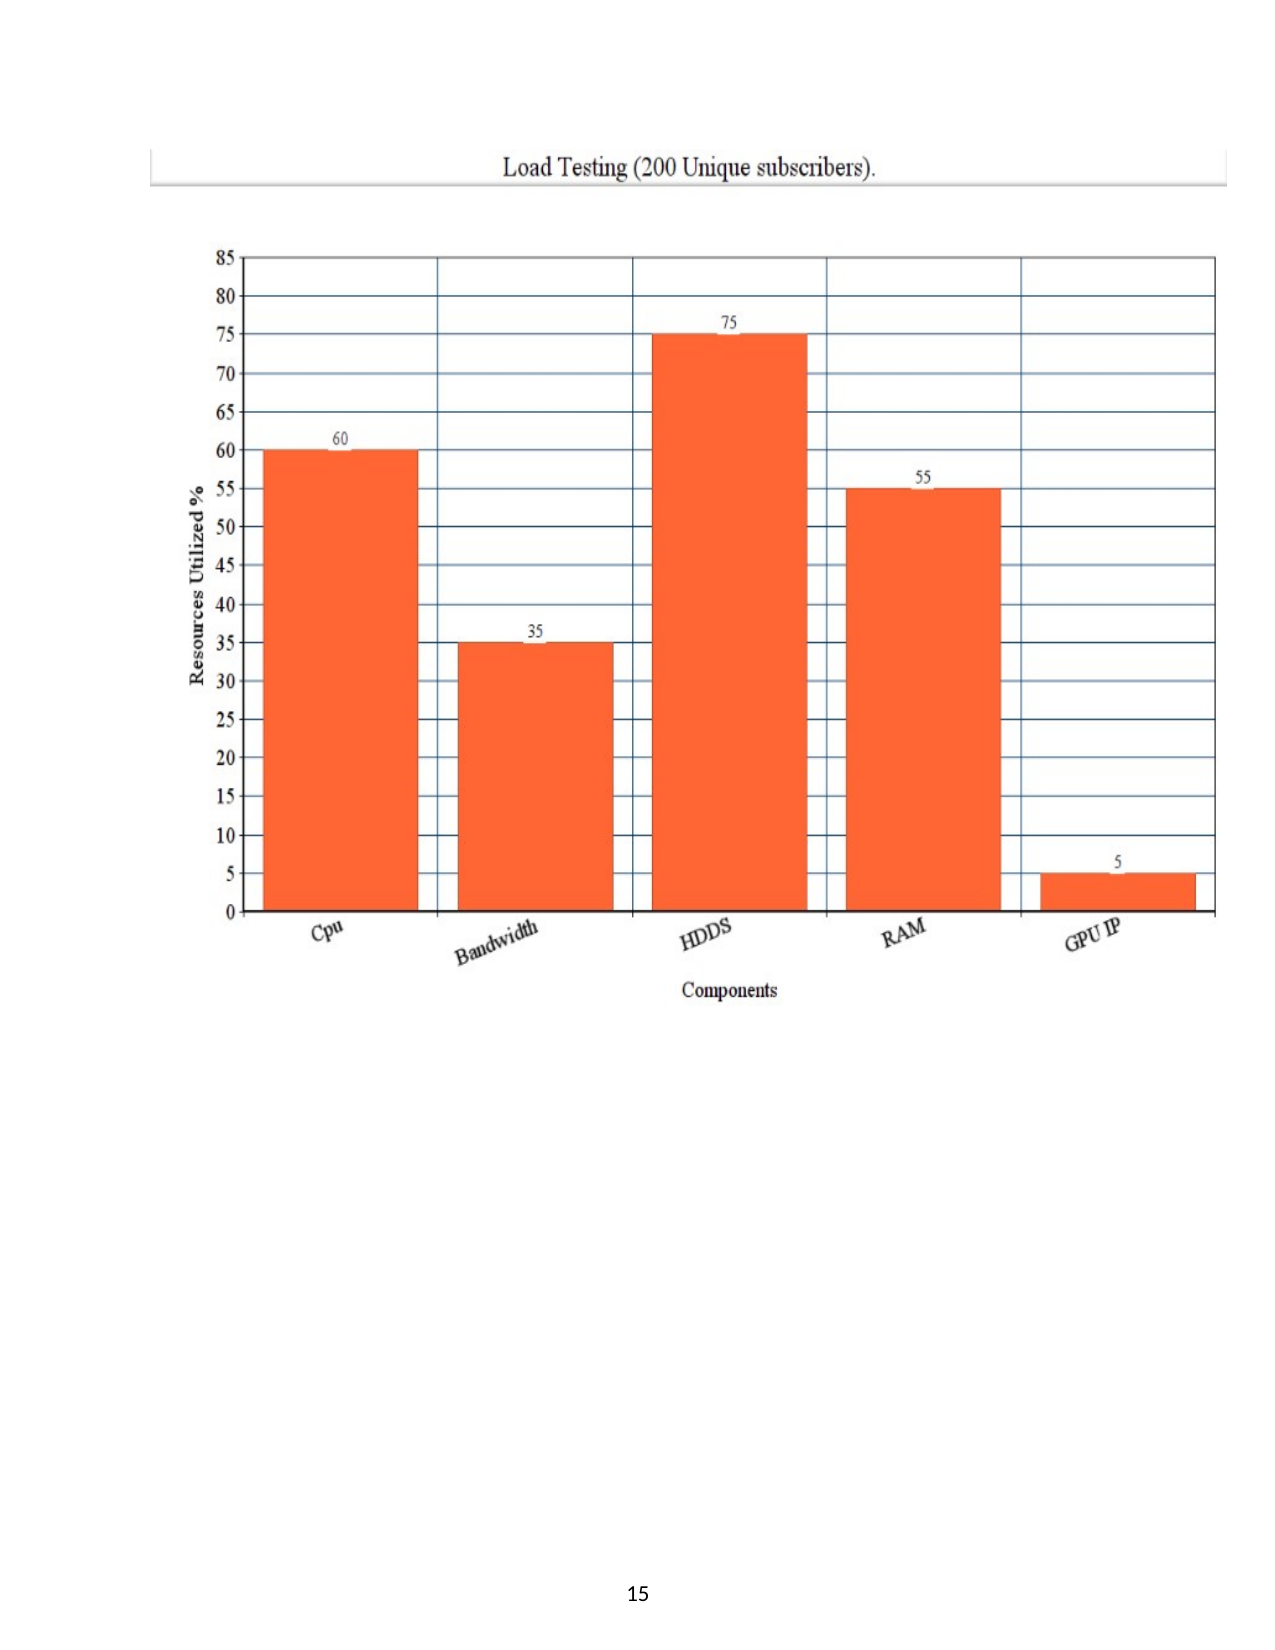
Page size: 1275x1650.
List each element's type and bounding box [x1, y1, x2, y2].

picture [150, 149, 1227, 1006]
